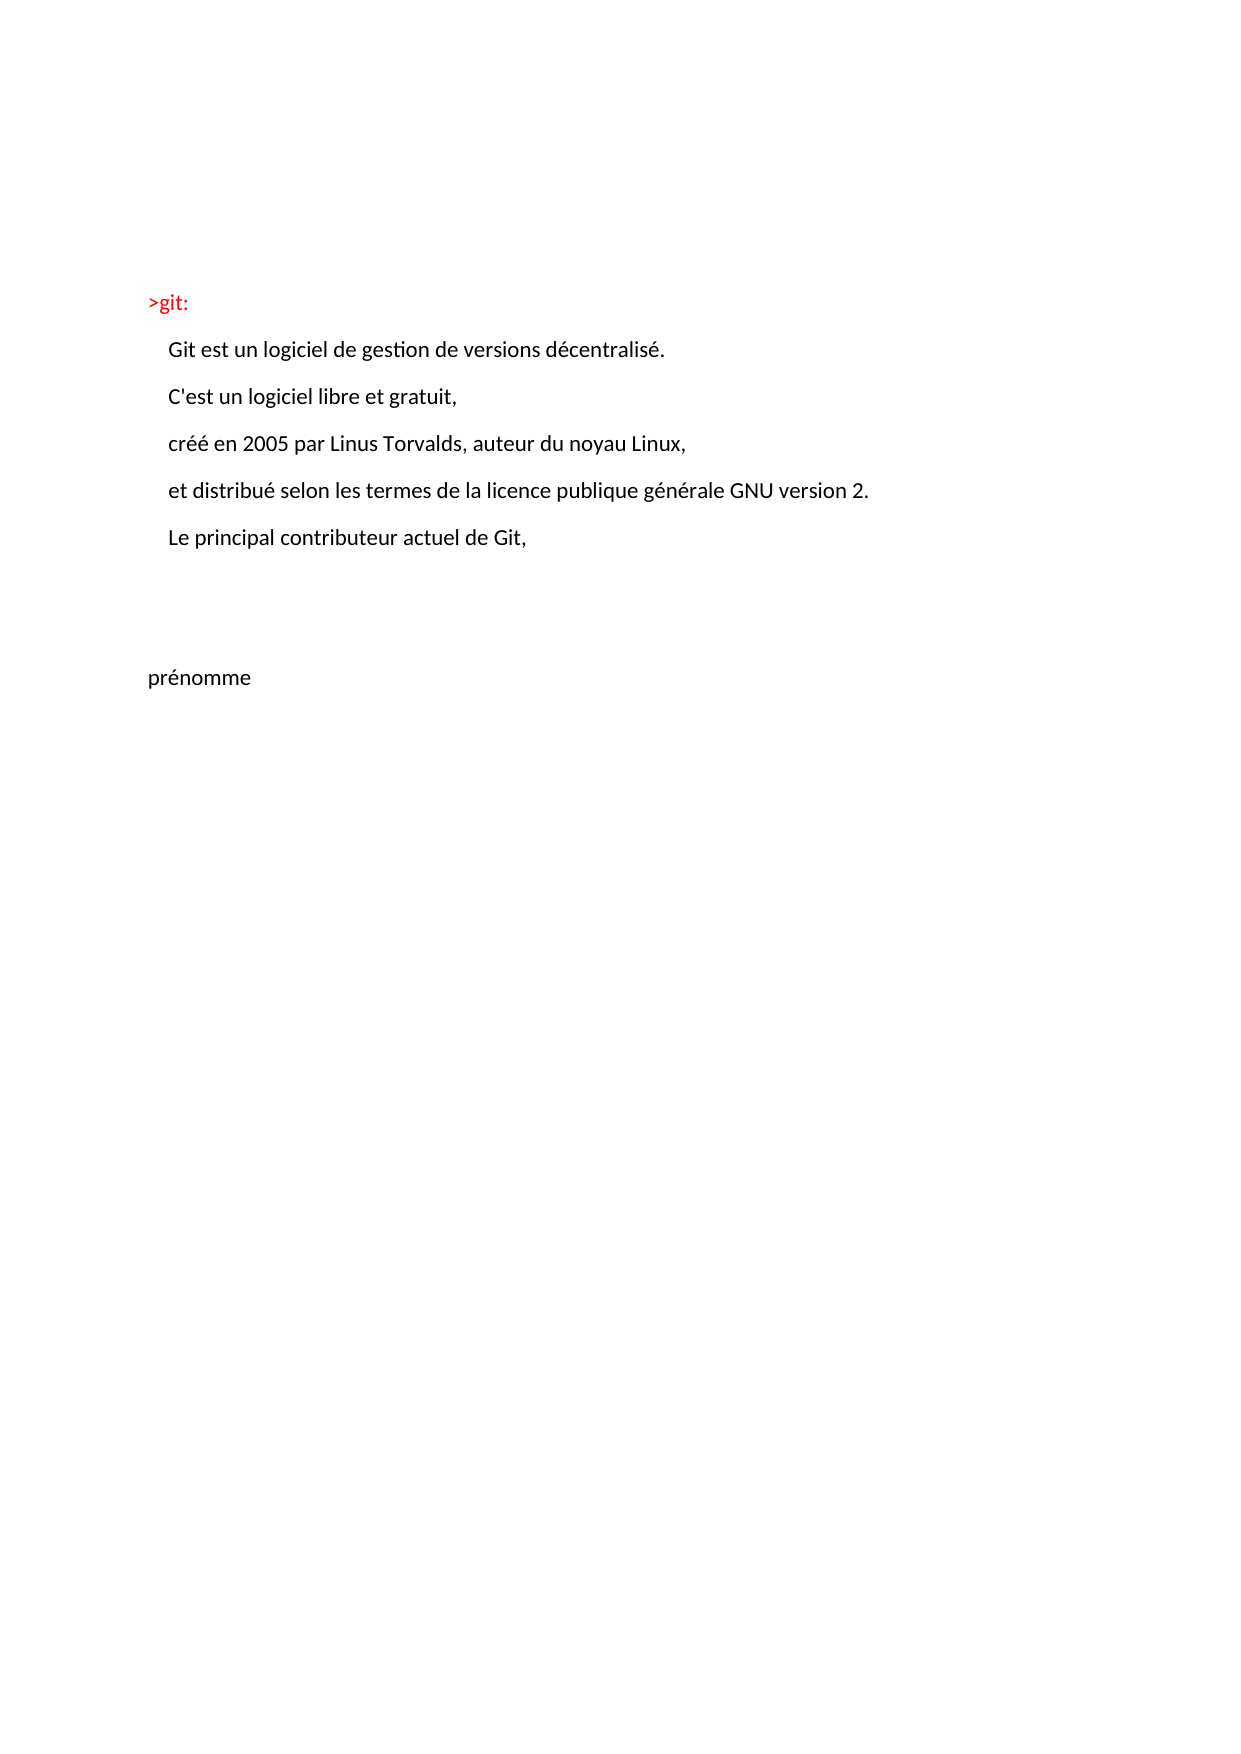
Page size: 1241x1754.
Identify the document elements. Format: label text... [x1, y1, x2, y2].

text prénomme [148, 663, 1093, 691]
text C'est un logiciel libre et gratuit, [148, 382, 1093, 410]
text >git: [148, 288, 1093, 316]
text Git est un logiciel de gestion de versions décentralisé. [148, 335, 1093, 363]
text et distribué selon les termes de la licence publique générale GNU version 2. [148, 476, 1093, 504]
text créé en 2005 par Linus Torvalds, auteur du noyau Linux, [148, 429, 1093, 457]
text Le principal contributeur actuel de Git, [148, 523, 1093, 551]
